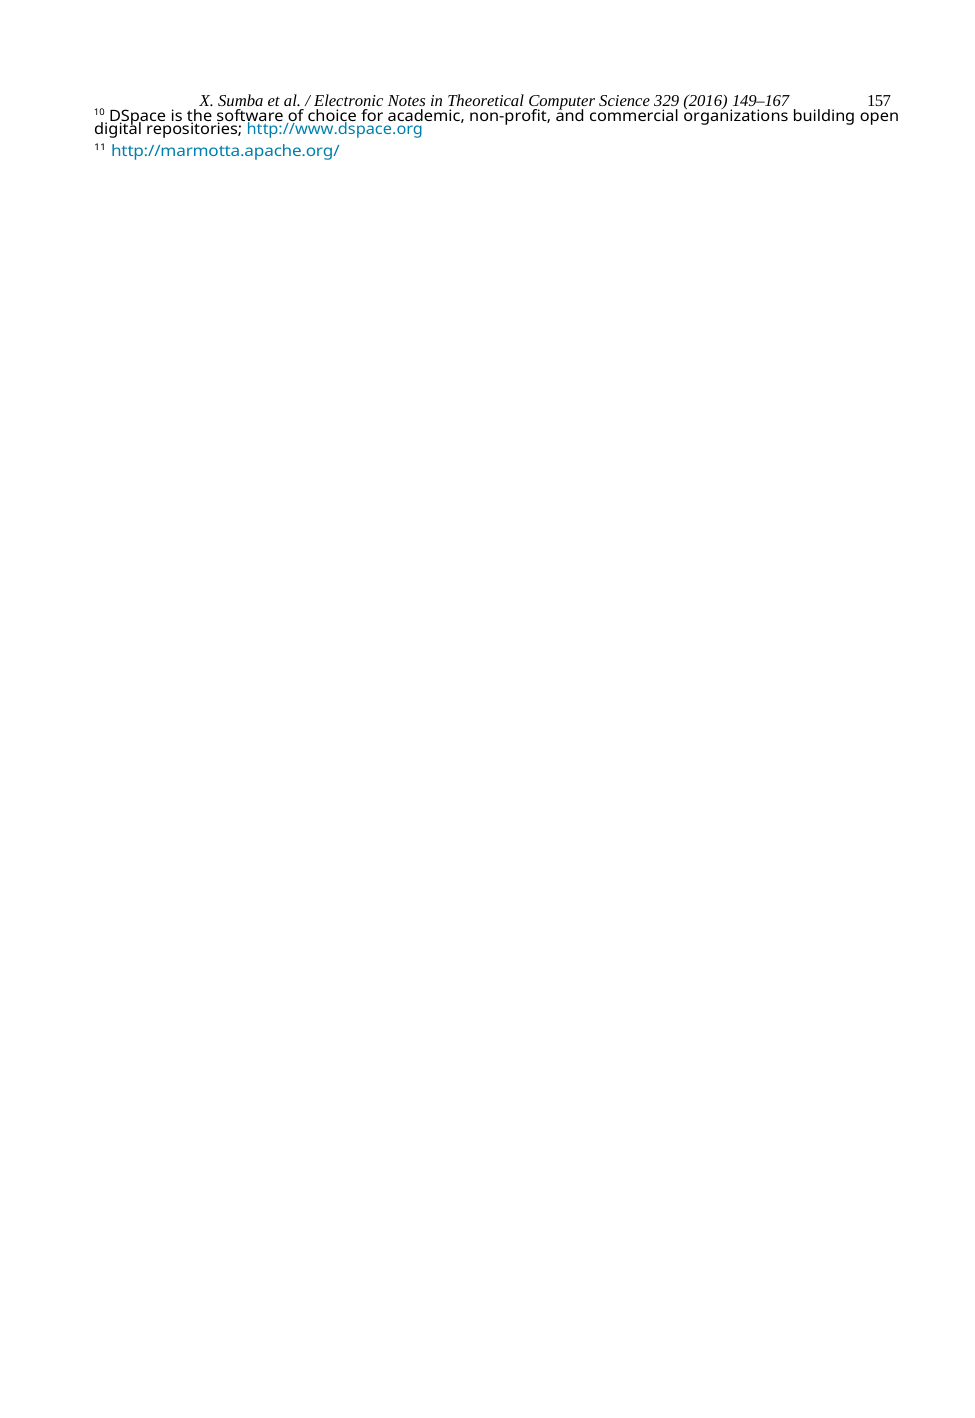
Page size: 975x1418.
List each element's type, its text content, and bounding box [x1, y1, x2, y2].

text 10 DSpace is the software of choice for academic, non-profit, and commercial organizations building open digital repositories; http://www.dspace.org [94, 110, 904, 139]
text 11 http://marmotta.apache.org/ [94, 140, 904, 161]
picture [262, 124, 267, 134]
